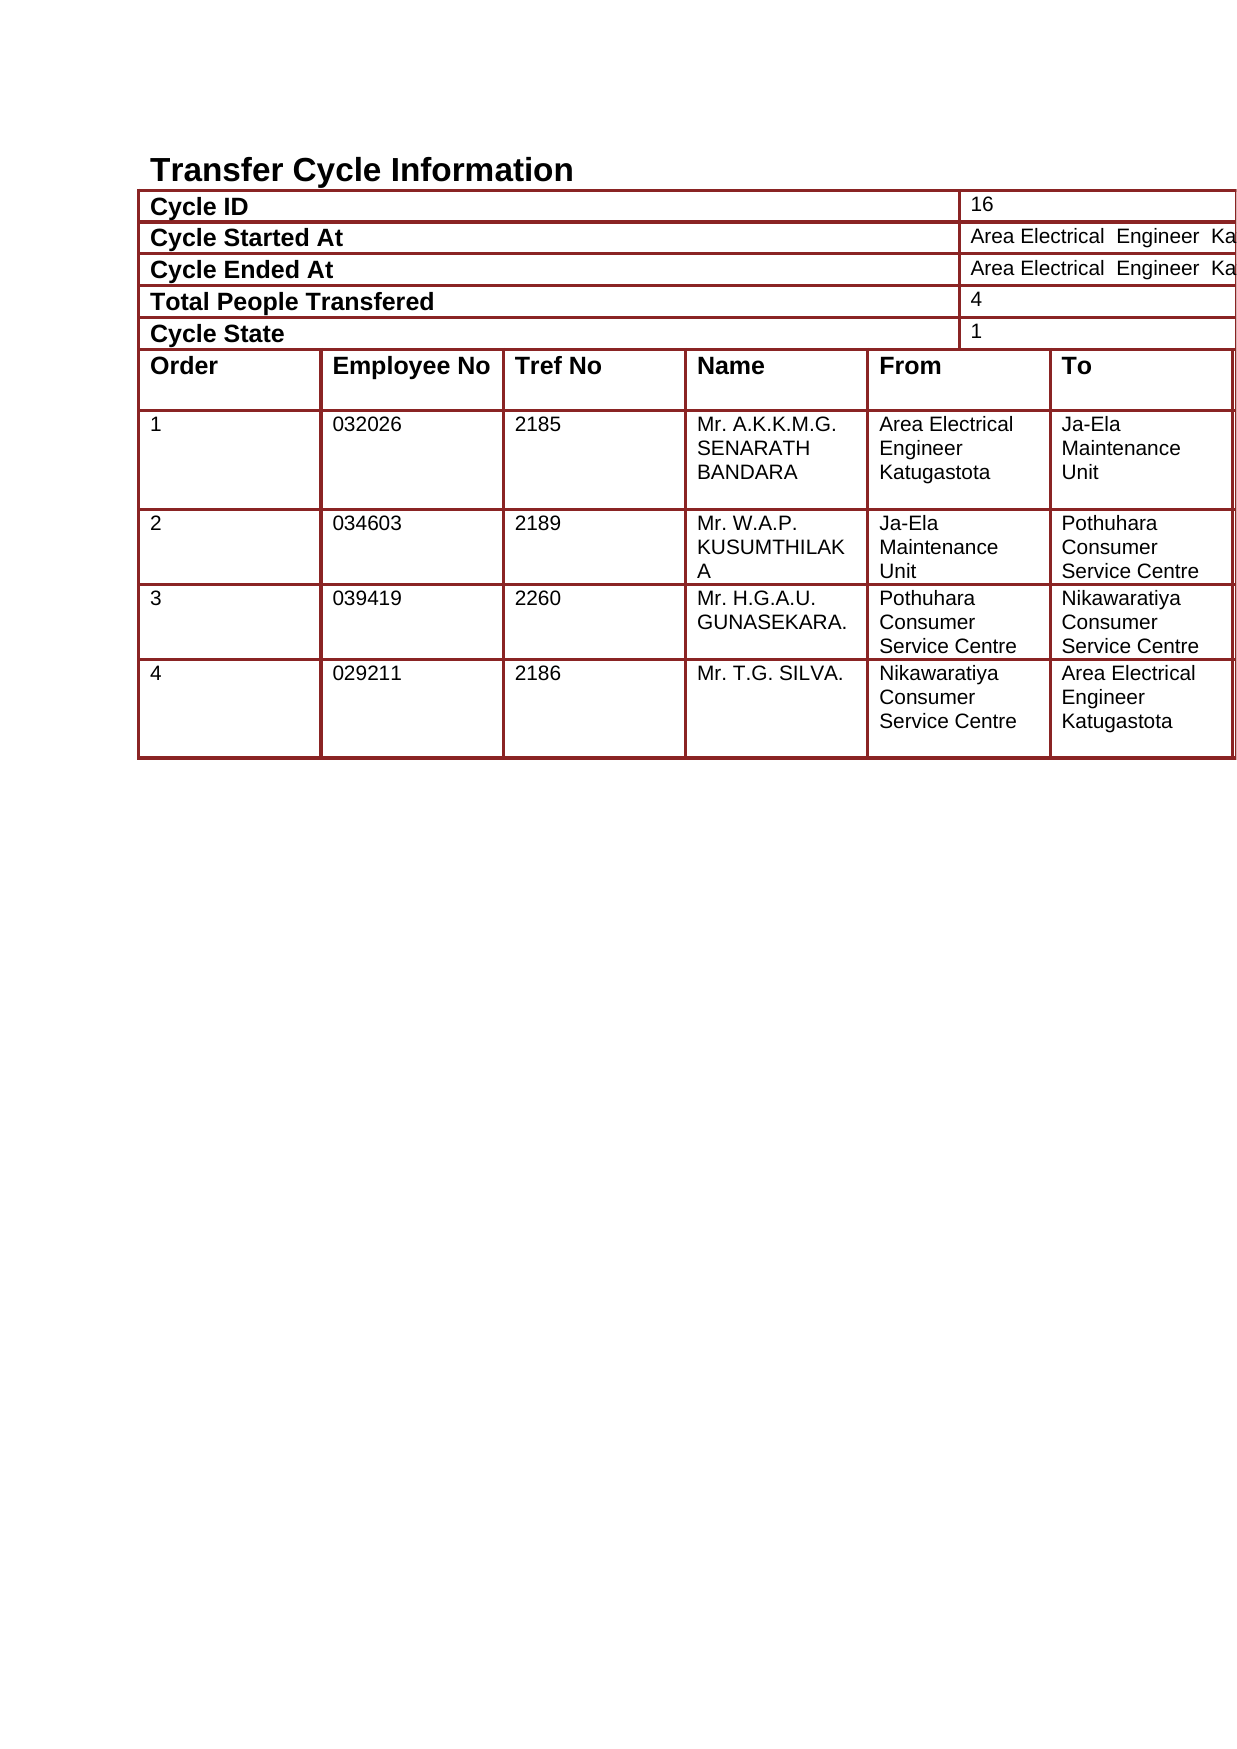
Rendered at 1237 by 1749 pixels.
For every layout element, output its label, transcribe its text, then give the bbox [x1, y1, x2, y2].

table_cell 2260 [505, 586, 684, 657]
table_cell Ja-Ela Maintenance Unit [1052, 412, 1231, 507]
table_cell 2185 [505, 412, 684, 507]
table_header Name [687, 351, 866, 408]
table_cell 1 [961, 319, 1235, 348]
table_cell 034603 [323, 511, 502, 582]
table_cell 3 [140, 586, 319, 657]
table_cell 4 [140, 661, 319, 756]
table_header To [1052, 351, 1231, 408]
table_cell 029211 [323, 661, 502, 756]
table_cell Area Electrical Engineer Katugastota [961, 255, 1235, 284]
table_cell Area Electrical Engineer Katugastota [869, 412, 1049, 507]
table_cell Pothuhara Consumer Service Centre [869, 586, 1049, 657]
table_cell 032026 [323, 412, 502, 507]
table_header From [869, 351, 1049, 408]
table_header Employee No [323, 351, 502, 408]
table_cell 2189 [505, 511, 684, 582]
table_cell 039419 [323, 586, 502, 657]
table_cell 2186 [505, 661, 684, 756]
table_cell Area Electrical Engineer Katugastota [961, 224, 1235, 252]
table_header Order [140, 351, 319, 408]
table_cell Nikawaratiya Consumer Service Centre [869, 661, 1049, 756]
table_cell 4 [961, 287, 1235, 316]
text Transfer Cycle Information [150, 150, 1086, 188]
table_header Tref No [505, 351, 684, 408]
table_cell Cycle State [140, 319, 958, 348]
table_cell Pothuhara Consumer Service Centre [1052, 511, 1231, 582]
table_cell Nikawaratiya Consumer Service Centre [1052, 586, 1231, 657]
table_cell 1 [140, 412, 319, 507]
table_cell Cycle Started At [140, 224, 958, 252]
table_cell Ja-Ela Maintenance Unit [869, 511, 1049, 582]
table_cell Mr. T.G. SILVA. [687, 661, 866, 756]
table_cell Cycle Ended At [140, 255, 958, 284]
table_cell Mr. H.G.A.U. GUNASEKARA. [687, 586, 866, 657]
table_cell 2 [140, 511, 319, 582]
table_cell Total People Transfered [140, 287, 958, 316]
table_header 16 [961, 192, 1235, 220]
table_cell Area Electrical Engineer Katugastota [1052, 661, 1231, 756]
table_cell Mr. A.K.K.M.G. SENARATH BANDARA [687, 412, 866, 507]
table_header Cycle ID [140, 192, 958, 220]
table_cell Mr. W.A.P. KUSUMTHILAKA [687, 511, 866, 582]
